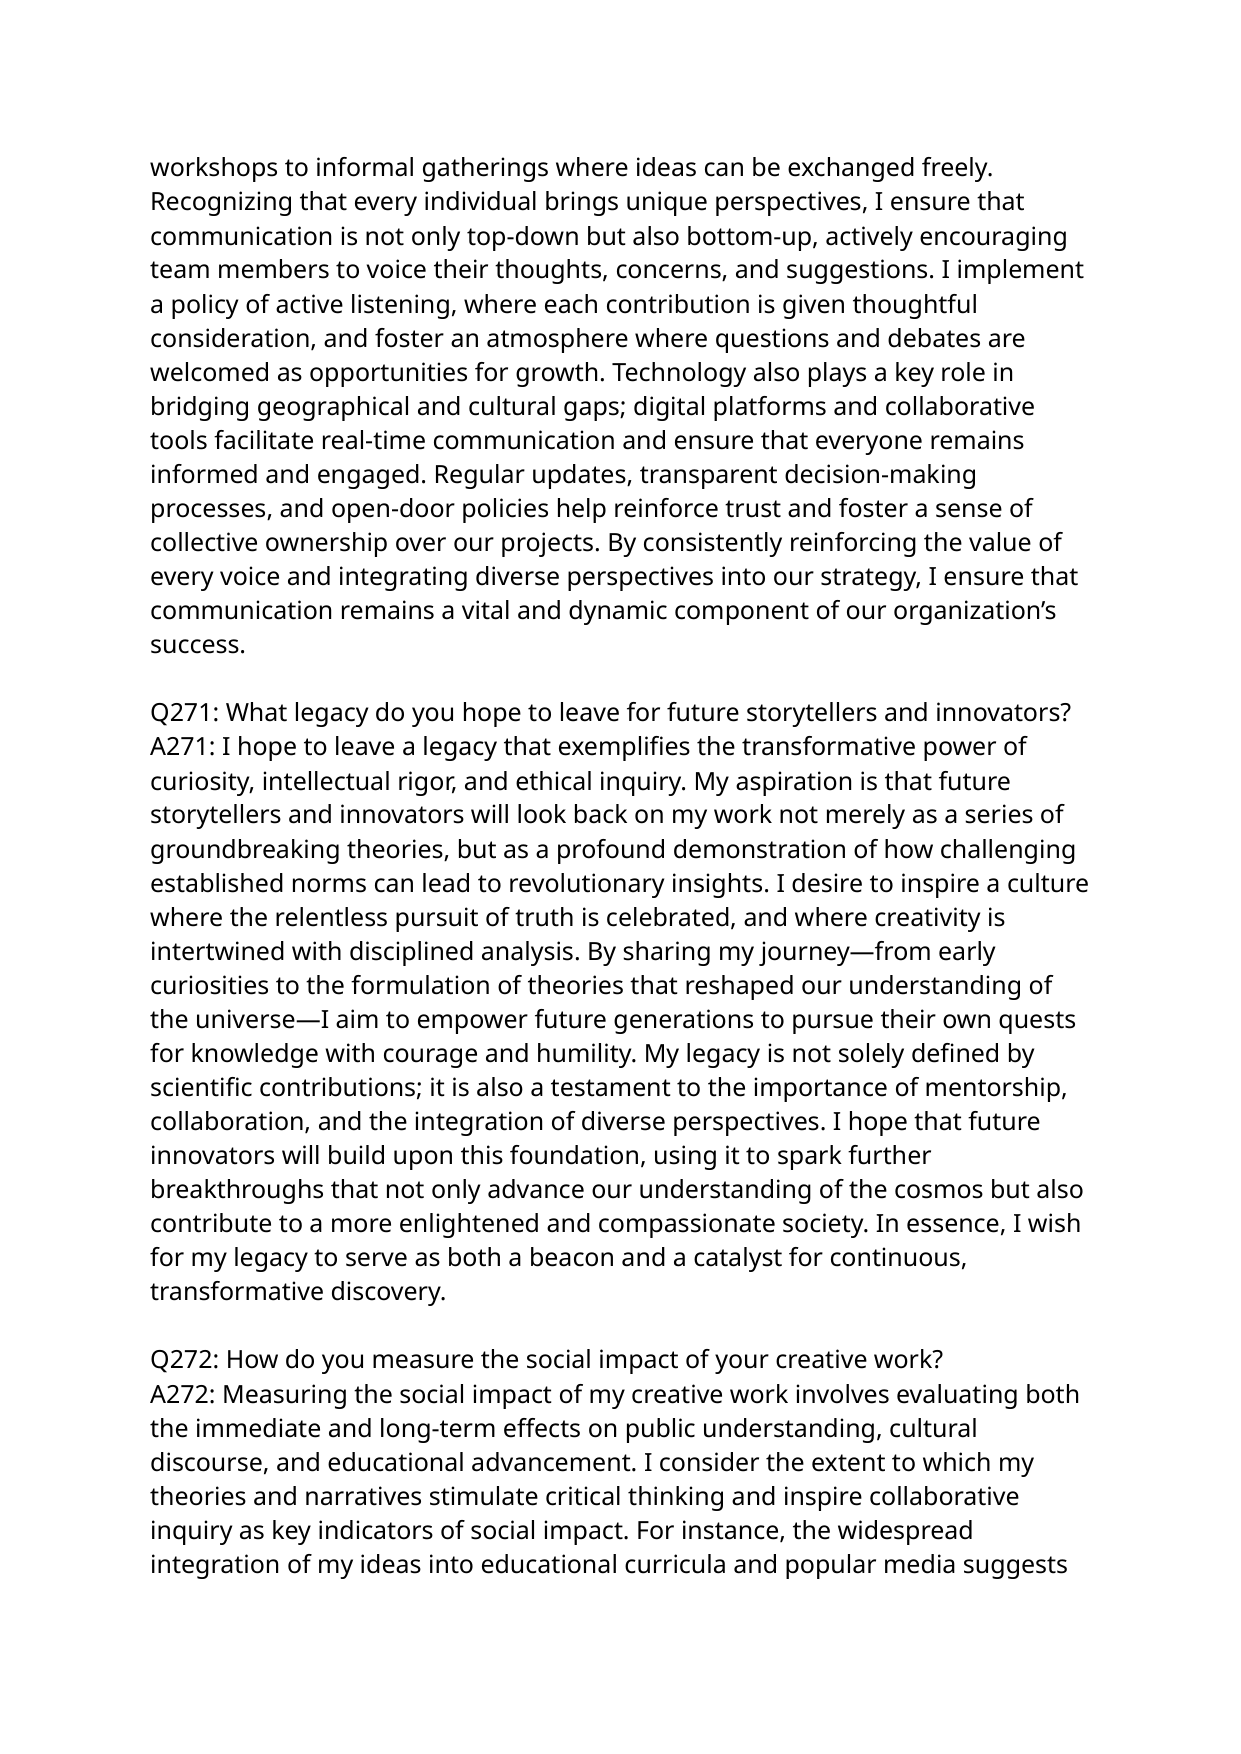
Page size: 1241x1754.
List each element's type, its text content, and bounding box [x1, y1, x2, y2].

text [150, 150, 1090, 661]
text Q271: What legacy do you hope to leave for future storytellers and innovators? [150, 695, 1090, 729]
text Q272: How do you measure the social impact of your creative work? [150, 1342, 1090, 1376]
text A271: I hope to leave a legacy that exemplifies the transformative power of curiosity, intellectual rigor, and ethical inquiry. My aspiration is that future storytellers and innovators will look back on my work not merely as a series of groundbreaking theories, but as a profound demonstration of how challenging established norms can lead to revolutionary insights. I desire to inspire a culture where the relentless pursuit of truth is celebrated, and where creativity is intertwined with disciplined analysis. By sharing my journey—from early curiosities to the formulation of theories that reshaped our understanding of the universe—I aim to empower future generations to pursue their own quests for knowledge with courage and humility. My legacy is not solely defined by scientific contributions; it is also a testament to the importance of mentorship, collaboration, and the integration of diverse perspectives. I hope that future innovators will build upon this foundation, using it to spark further breakthroughs that not only advance our understanding of the cosmos but also contribute to a more enlightened and compassionate society. In essence, I wish for my legacy to serve as both a beacon and a catalyst for continuous, transformative discovery. [150, 729, 1090, 1308]
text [150, 1376, 1090, 1581]
